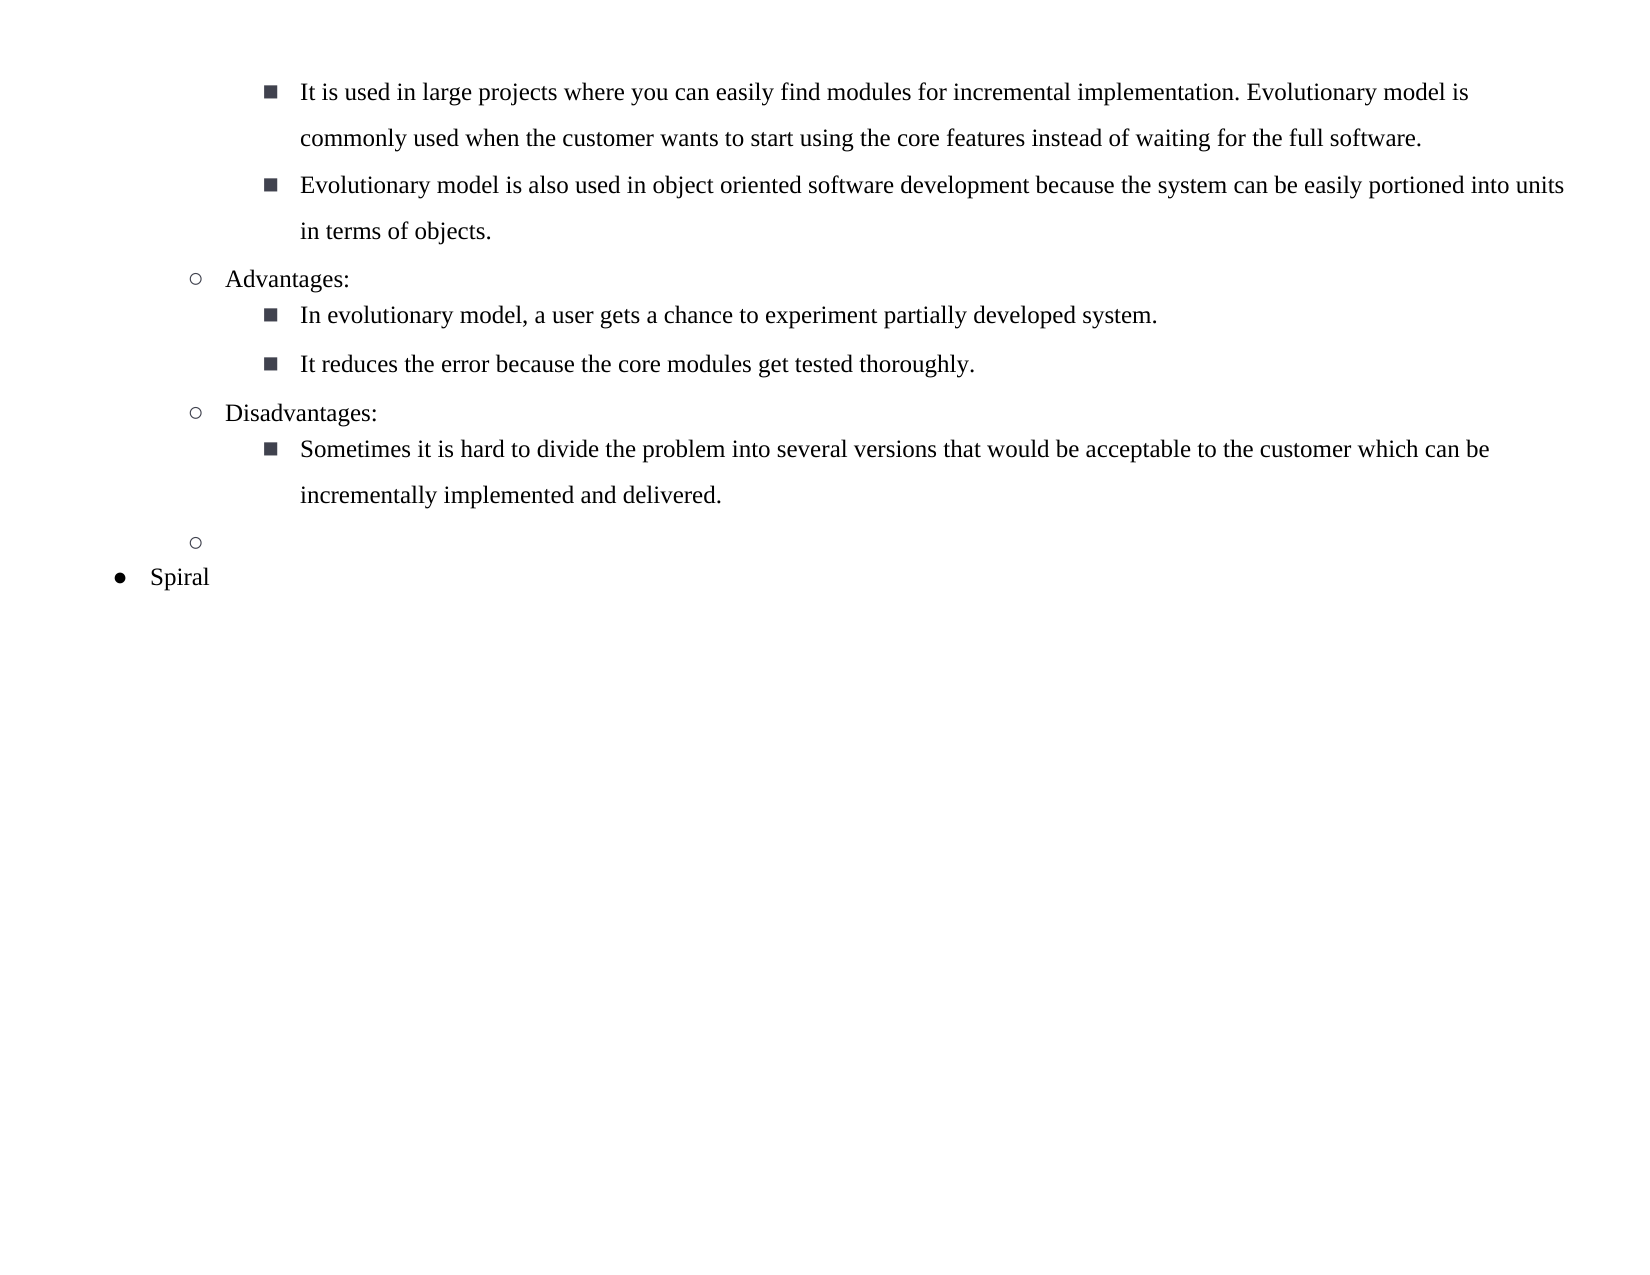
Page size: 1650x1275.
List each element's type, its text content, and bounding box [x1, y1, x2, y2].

list Spiral [112, 562, 1575, 590]
list Disadvantages: [225, 396, 1575, 428]
list Sometimes it is hard to divide the problem into several versions that would be acceptable to the customer which can be incrementally implemented and delivered. [262, 432, 1575, 509]
list Advantages: [225, 262, 1575, 293]
list In evolutionary model, a user gets a chance to experiment partially developed system. [262, 298, 1575, 329]
list Evolutionary model is also used in object oriented software development because the system can be easily portioned into units in terms of objects. [262, 168, 1575, 245]
list It is used in large projects where you can easily find modules for incremental implementation. Evolutionary model is commonly used when the customer wants to start using the core features instead of waiting for the full software. [262, 75, 1575, 152]
list It reduces the error because the core modules get tested thoroughly. [262, 347, 1575, 378]
